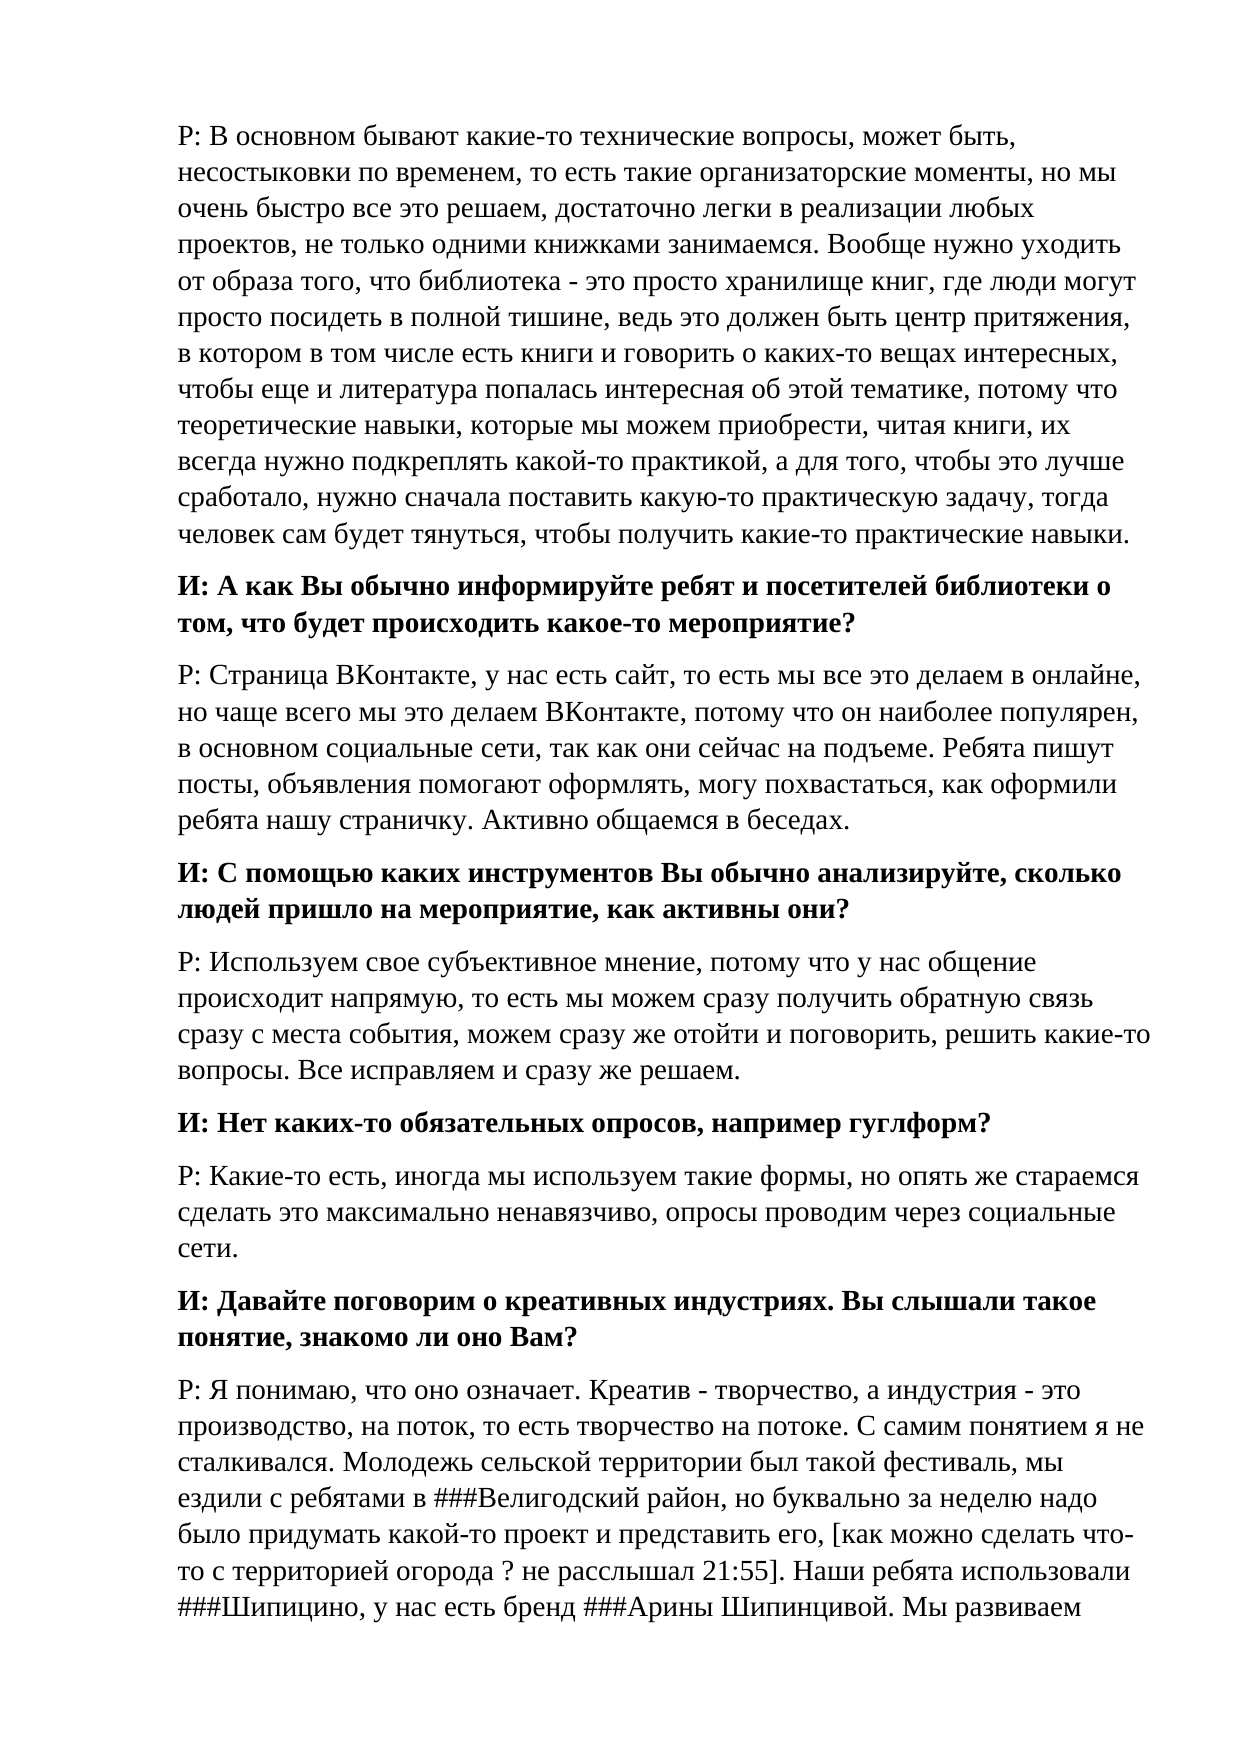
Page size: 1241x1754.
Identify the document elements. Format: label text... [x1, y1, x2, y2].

text Р: В основном бывают какие-то технические вопросы, может быть, несостыковки по временем, то есть такие организаторские моменты, но мы очень быстро все это решаем, достаточно легки в реализации любых проектов, не только одними книжками занимаемся. Вообще нужно уходить от образа того, что библиотека - это просто хранилище книг, где люди могут просто посидеть в полной тишине, ведь это должен быть центр притяжения, в котором в том числе есть книги и говорить о каких-то вещах интересных, чтобы еще и литература попалась интересная об этой тематике, потому что теоретические навыки, которые мы можем приобрести, читая книги, их всегда нужно подкреплять какой-то практикой, а для того, чтобы это лучше сработало, нужно сначала поставить какую-то практическую задачу, тогда человек сам будет тянуться, чтобы получить какие-то практические навыки. [177, 118, 1152, 549]
text И: Давайте поговорим о креативных индустриях. Вы слышали такое понятие, знакомо ли оно Вам? [177, 1283, 1152, 1353]
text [177, 1372, 1152, 1622]
text Р: Какие-то есть, иногда мы используем такие формы, но опять же стараемся сделать это максимально ненавязчиво, опросы проводим через социальные сети. [177, 1158, 1152, 1264]
text И: Нет каких-то обязательных опросов, например гуглформ? [177, 1105, 1152, 1139]
text Р: Используем свое субъективное мнение, потому что у нас общение происходит напрямую, то есть мы можем сразу получить обратную связь сразу с места события, можем сразу же отойти и поговорить, решить какие-то вопросы. Все исправляем и сразу же решаем. [177, 944, 1152, 1086]
text И: А как Вы обычно информируйте ребят и посетителей библиотеки о том, что будет происходить какое-то мероприятие? [177, 568, 1152, 638]
text Р: Страница ВКонтакте, у нас есть сайт, то есть мы все это делаем в онлайне, но чаще всего мы это делаем ВКонтакте, потому что он наиболее популярен, в основном социальные сети, так как они сейчас на подъеме. Ребята пишут посты, объявления помогают оформлять, могу похвастаться, как оформили ребята нашу страничку. Активно общаемся в беседах. [177, 657, 1152, 836]
text И: С помощью каких инструментов Вы обычно анализируйте, сколько людей пришло на мероприятие, как активны они? [177, 855, 1152, 924]
